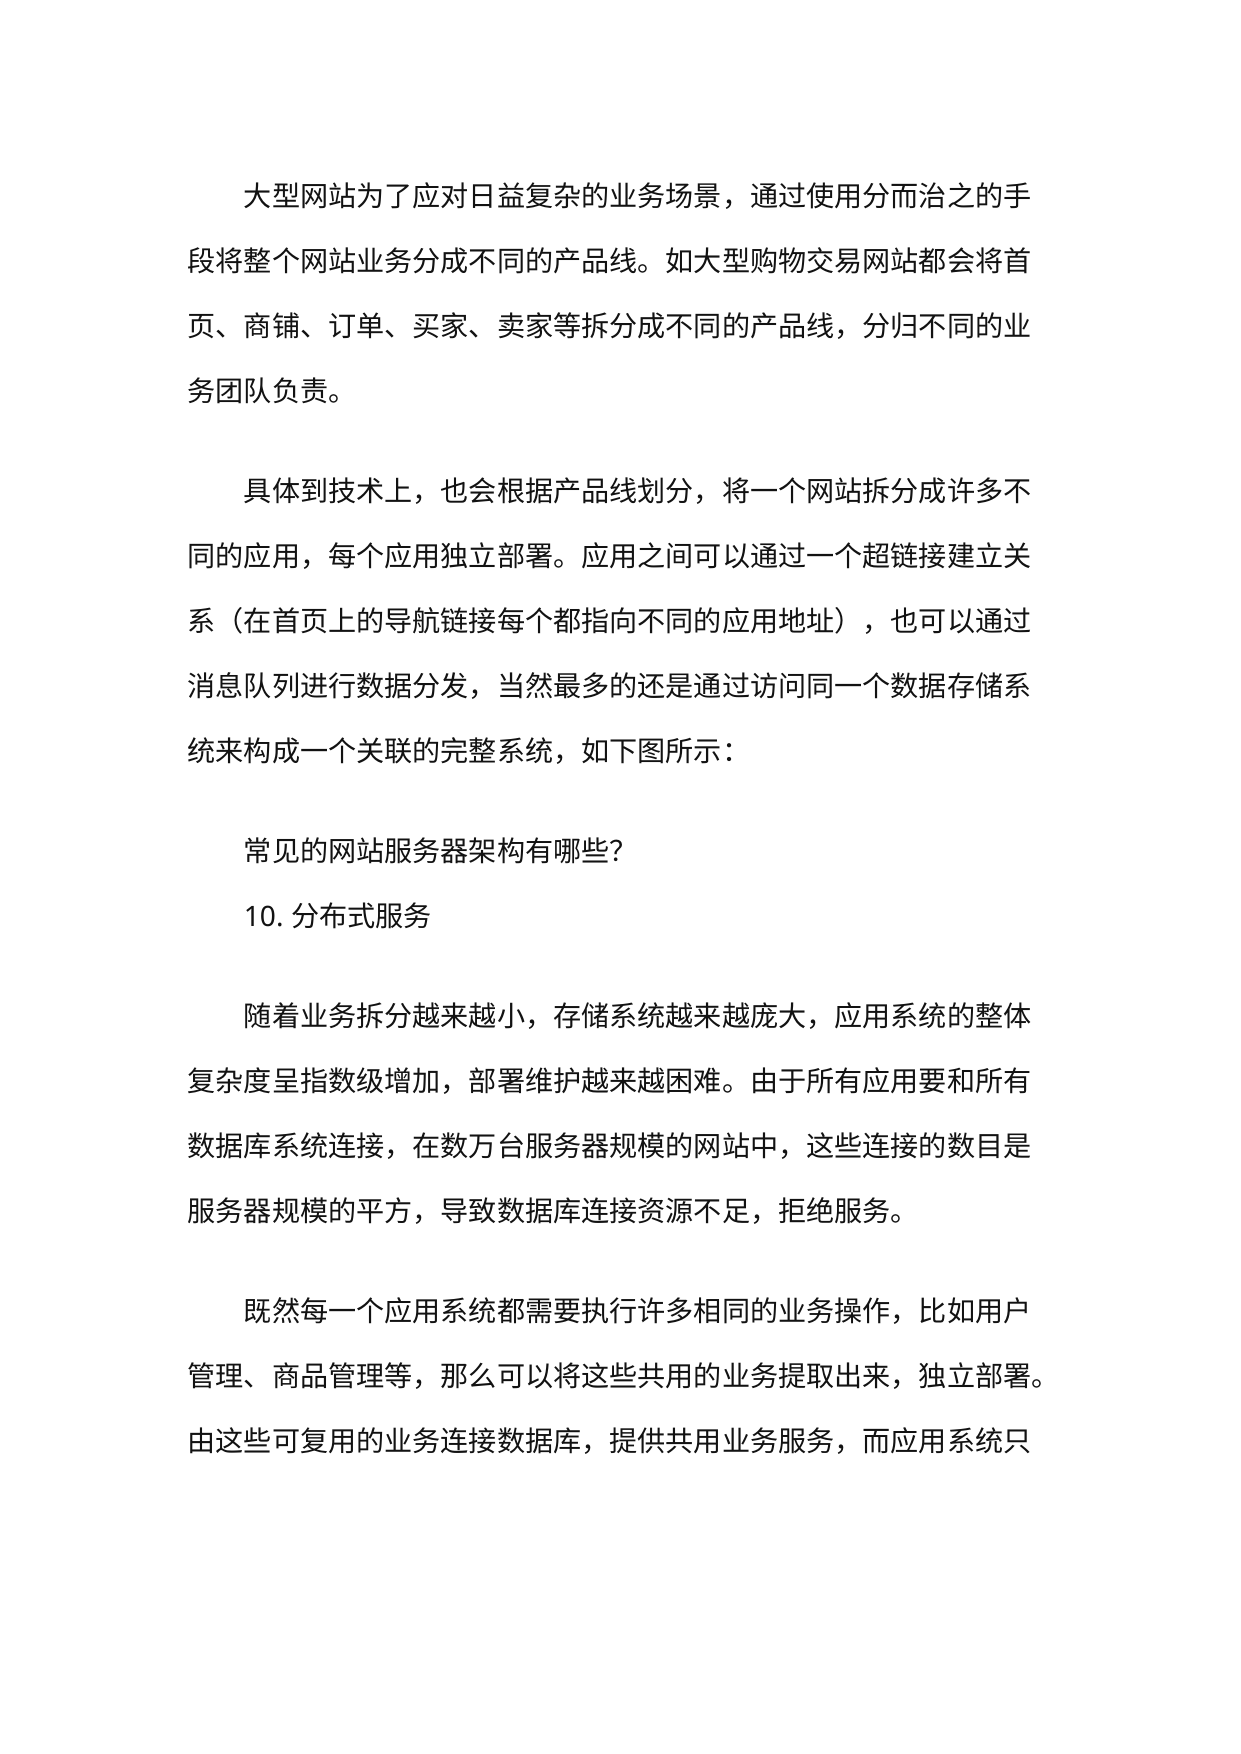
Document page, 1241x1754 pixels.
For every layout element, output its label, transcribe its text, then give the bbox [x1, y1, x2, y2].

text 具体到技术上，也会根据产品线划分，将一个网站拆分成许多不同的应用，每个应用独立部署。应用之间可以通过一个超链接建立关系（在首页上的导航链接每个都指向不同的应用地址），也可以通过消息队列进行数据分发，当然最多的还是通过访问同一个数据存储系统来构成一个关联的完整系统，如下图所示： [187, 457, 1053, 782]
text 常见的网站服务器架构有哪些？ 10. 分布式服务 [187, 817, 1053, 947]
text 随着业务拆分越来越小，存储系统越来越庞大，应用系统的整体复杂度呈指数级增加，部署维护越来越困难。由于所有应用要和所有数据库系统连接，在数万台服务器规模的网站中，这些连接的数目是服务器规模的平方，导致数据库连接资源不足，拒绝服务。 [187, 982, 1053, 1242]
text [187, 1277, 1053, 1472]
text 大型网站为了应对日益复杂的业务场景，通过使用分而治之的手段将整个网站业务分成不同的产品线。如大型购物交易网站都会将首页、商铺、订单、买家、卖家等拆分成不同的产品线，分归不同的业务团队负责。 [187, 162, 1053, 422]
